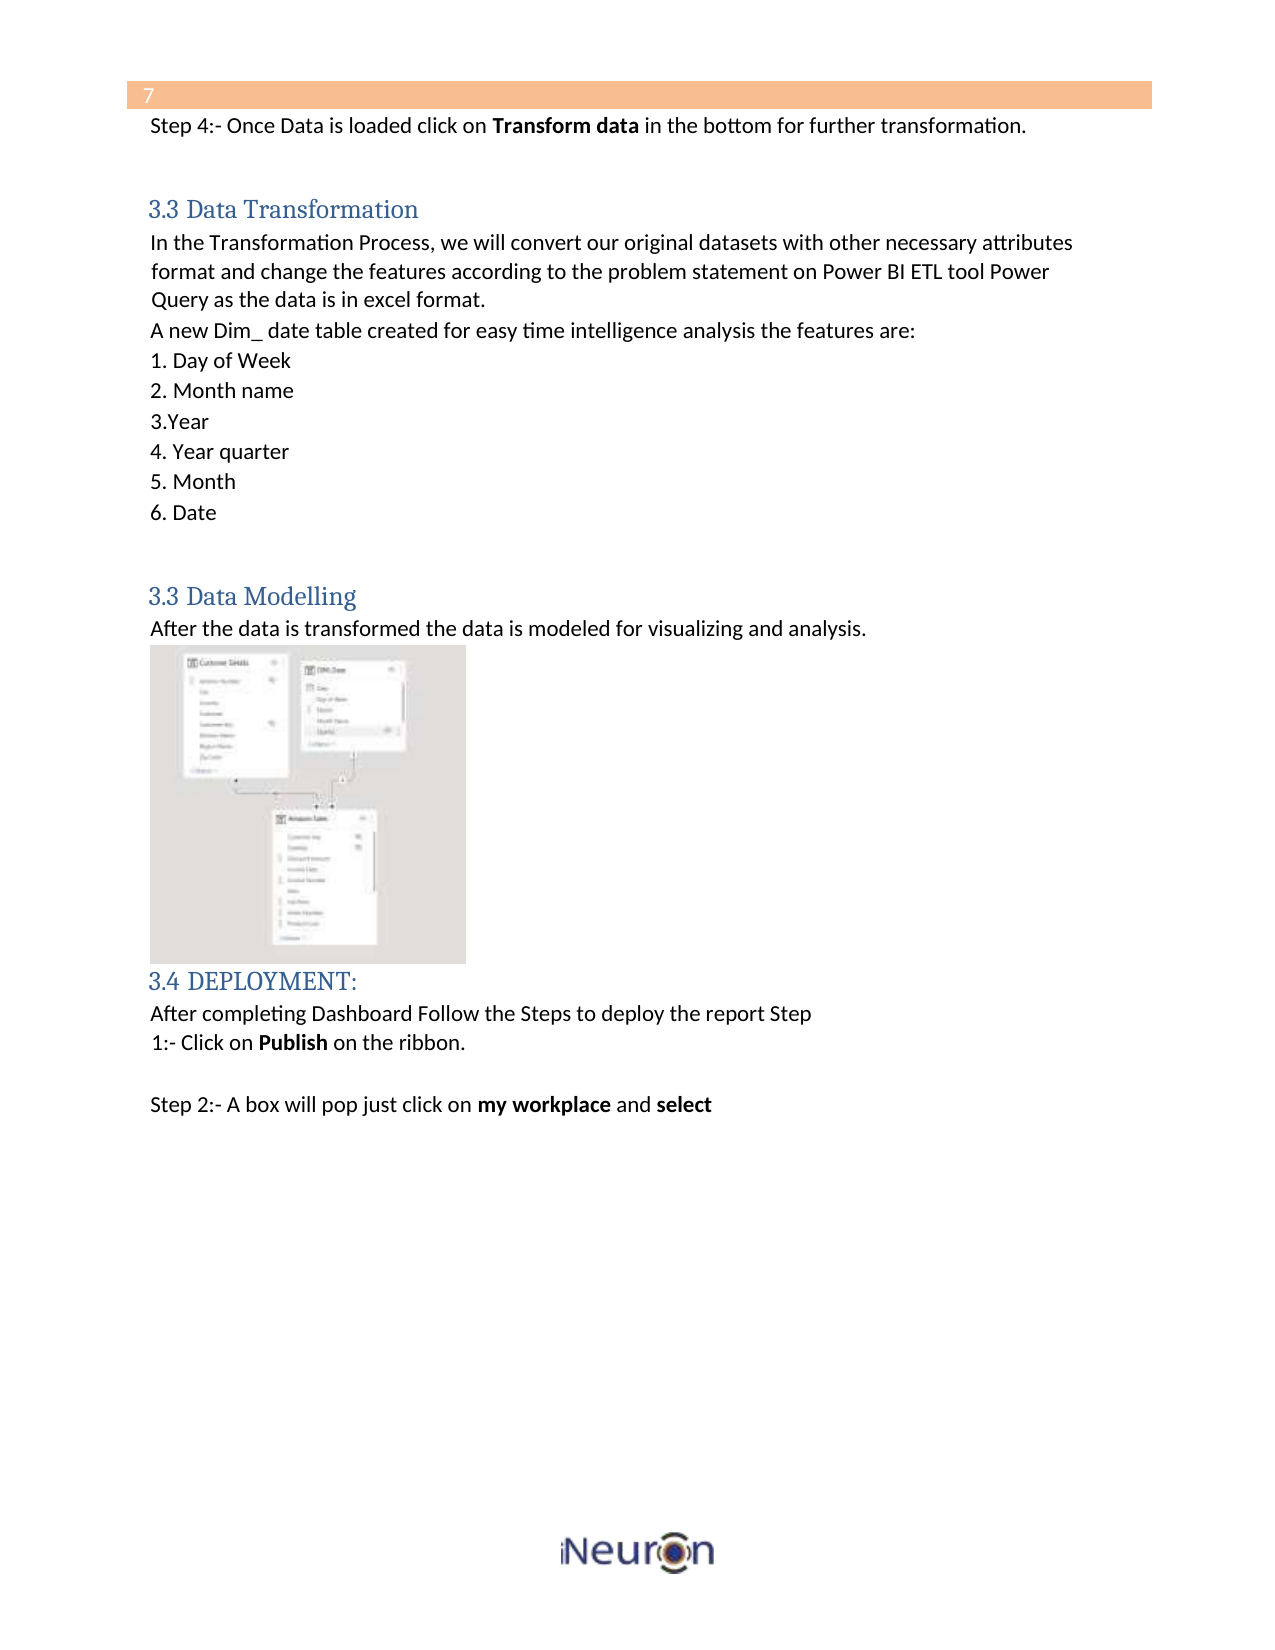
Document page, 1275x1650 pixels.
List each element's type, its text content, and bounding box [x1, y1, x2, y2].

list Day of Week [150, 346, 1127, 374]
subtitle 3.4 DEPLOYMENT: [148, 966, 1124, 997]
text Step 2:- A box will pop just click on my workplace and select [150, 1090, 1127, 1118]
list Date [150, 498, 1127, 526]
text In the Transformation Process, we will convert our original datasets with other necessary attributes format and change the features according to the problem statement on Power BI ETL tool Power Query as the data is in excel format. [150, 228, 1082, 314]
text A new Dim_ date table created for easy time intelligence analysis the features are: [150, 316, 1127, 344]
list Year quarter [150, 437, 1127, 465]
list Month [150, 467, 1127, 496]
picture [150, 645, 466, 964]
subtitle 3.3 Data Transformation [148, 194, 1124, 225]
text Step 4:- Once Data is loaded click on Transform data in the bottom for further transformation. [150, 111, 1127, 139]
picture [561, 1531, 714, 1574]
subtitle 3.3 Data Modelling [148, 581, 1124, 612]
list Month name [150, 377, 1127, 404]
text After the data is transformed the data is modeled for visualizing and analysis. [150, 614, 1127, 643]
text 3.Year [150, 407, 1127, 435]
text After completing Dashboard Follow the Steps to deploy the report Step 1:- Click on Publish on the ribbon. [150, 999, 814, 1056]
